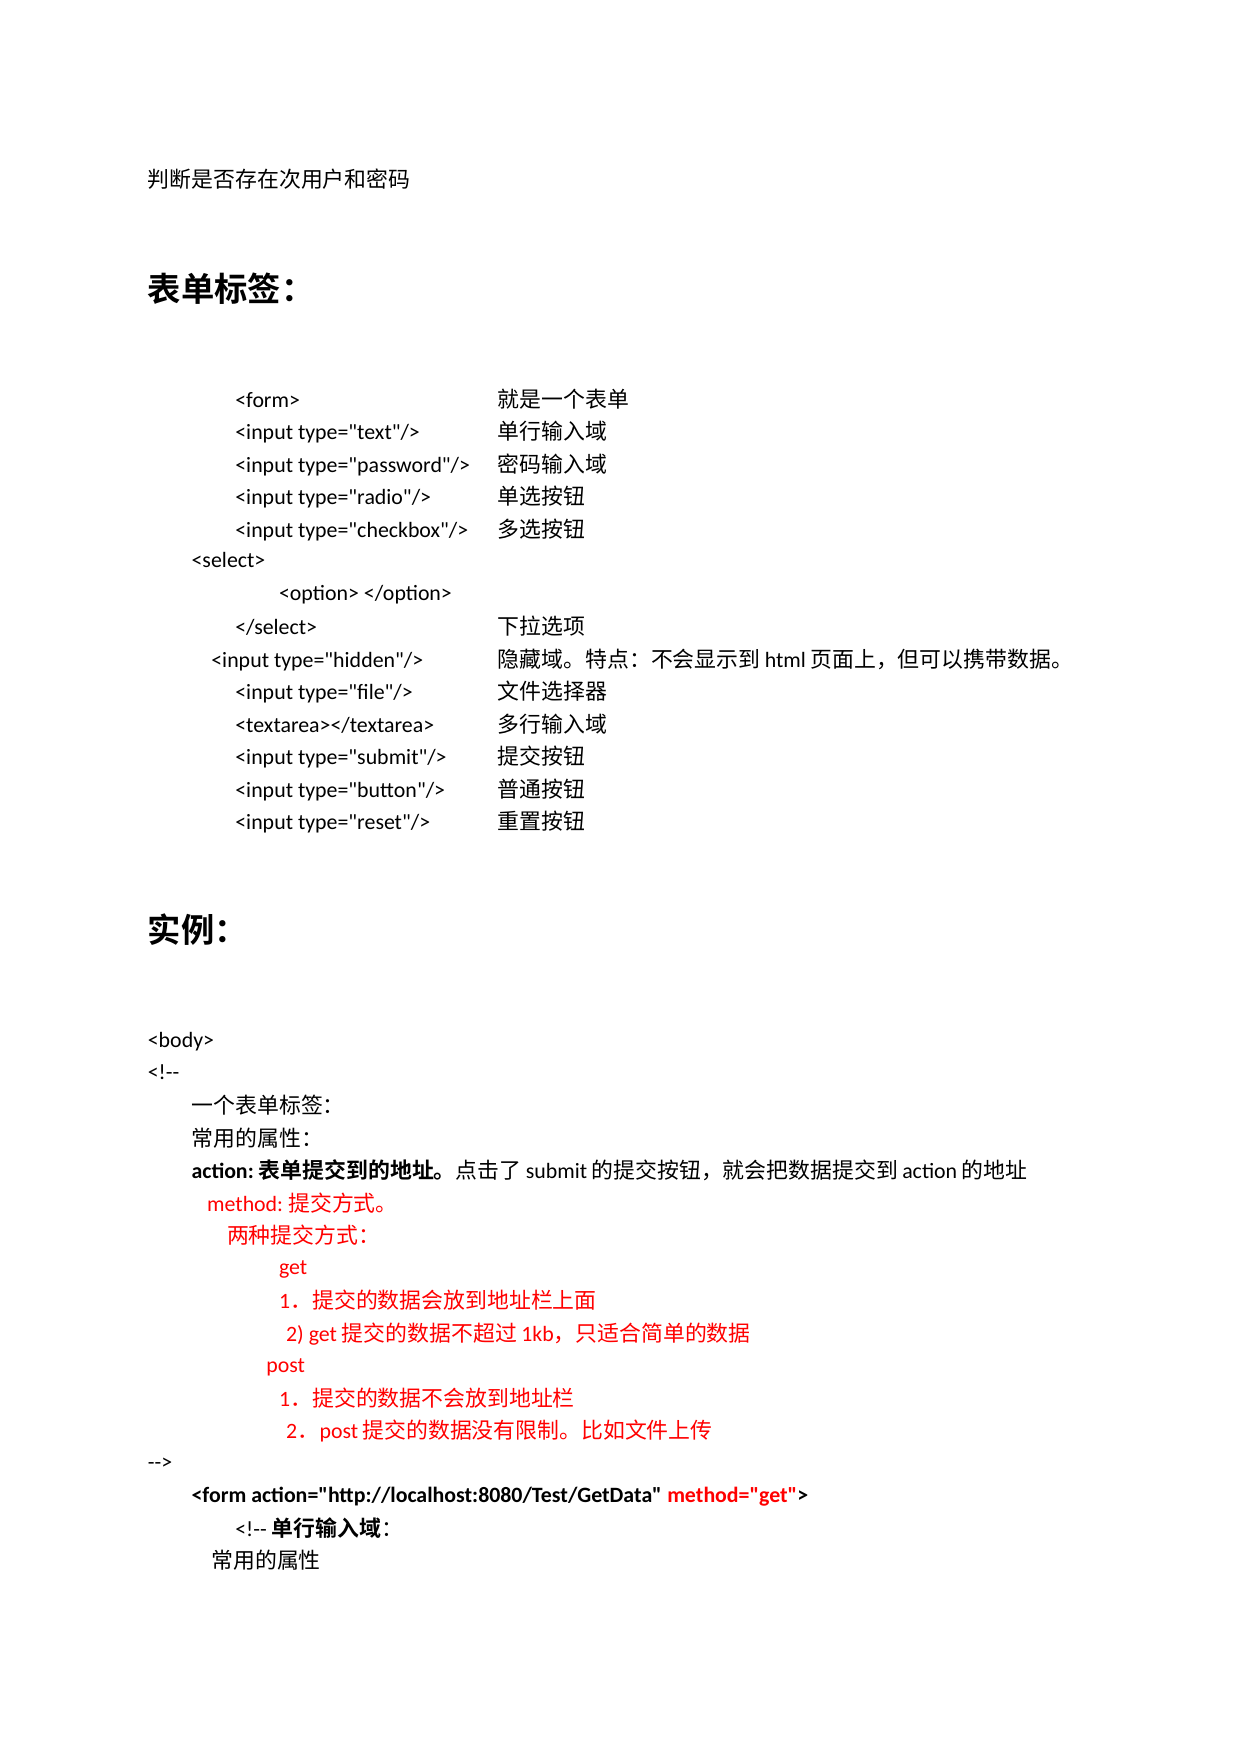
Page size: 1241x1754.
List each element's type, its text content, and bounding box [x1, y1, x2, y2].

text <input type="button"/> 普通按钮 [148, 771, 1152, 804]
text 一个表单标签： [148, 1088, 1152, 1121]
text <input type="submit"/> 提交按钮 [148, 739, 1152, 771]
text <form action="http://localhost:8080/Test/GetData" method="get"> [191, 1478, 1152, 1511]
text <input type="reset"/> 重置按钮 [148, 804, 1152, 836]
text <textarea></textarea> 多行输入域 [148, 706, 1152, 739]
text 2．post提交的数据没有限制。比如文件上传 [148, 1413, 1152, 1446]
text action: 表单提交到的地址。点击了submit的提交按钮，就会把数据提交到action的地址 [148, 1153, 1152, 1186]
text 常用的属性： [148, 1121, 1152, 1153]
text 2) get提交的数据不超过1kb，只适合简单的数据 [148, 1316, 1152, 1348]
text <input type="checkbox"/> 多选按钮 [148, 511, 1152, 544]
text </select> 下拉选项 [235, 609, 1152, 641]
text post [148, 1348, 1152, 1381]
text <form> 就是一个表单 [148, 381, 1152, 414]
text <input type="hidden"/> 隐藏域。特点：不会显示到html页面上，但可以携带数据。 [148, 641, 1152, 674]
subtitle 实例： [148, 896, 1152, 961]
text <input type="radio"/> 单选按钮 [148, 479, 1152, 511]
text <option> </option> [235, 576, 1152, 609]
text 1．提交的数据会放到地址栏上面 [148, 1283, 1152, 1316]
text 1．提交的数据不会放到地址栏 [148, 1381, 1152, 1413]
text <input type="file"/> 文件选择器 [148, 674, 1152, 706]
text <input type="password"/> 密码输入域 [148, 446, 1152, 479]
text <!-- [148, 1056, 1152, 1088]
text <select> [148, 544, 1152, 576]
text <!-- 单行输入域： [191, 1511, 1152, 1543]
text <input type="text"/> 单行输入域 [148, 414, 1152, 446]
text --> [148, 1446, 1152, 1478]
subtitle 表单标签： [148, 254, 1152, 319]
text <body> [148, 1023, 1152, 1056]
text method: 提交方式。 [148, 1186, 1152, 1218]
text 两种提交方式： [148, 1218, 1152, 1251]
text get [148, 1251, 1152, 1283]
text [148, 162, 1152, 194]
text 常用的属性 [191, 1543, 1152, 1576]
